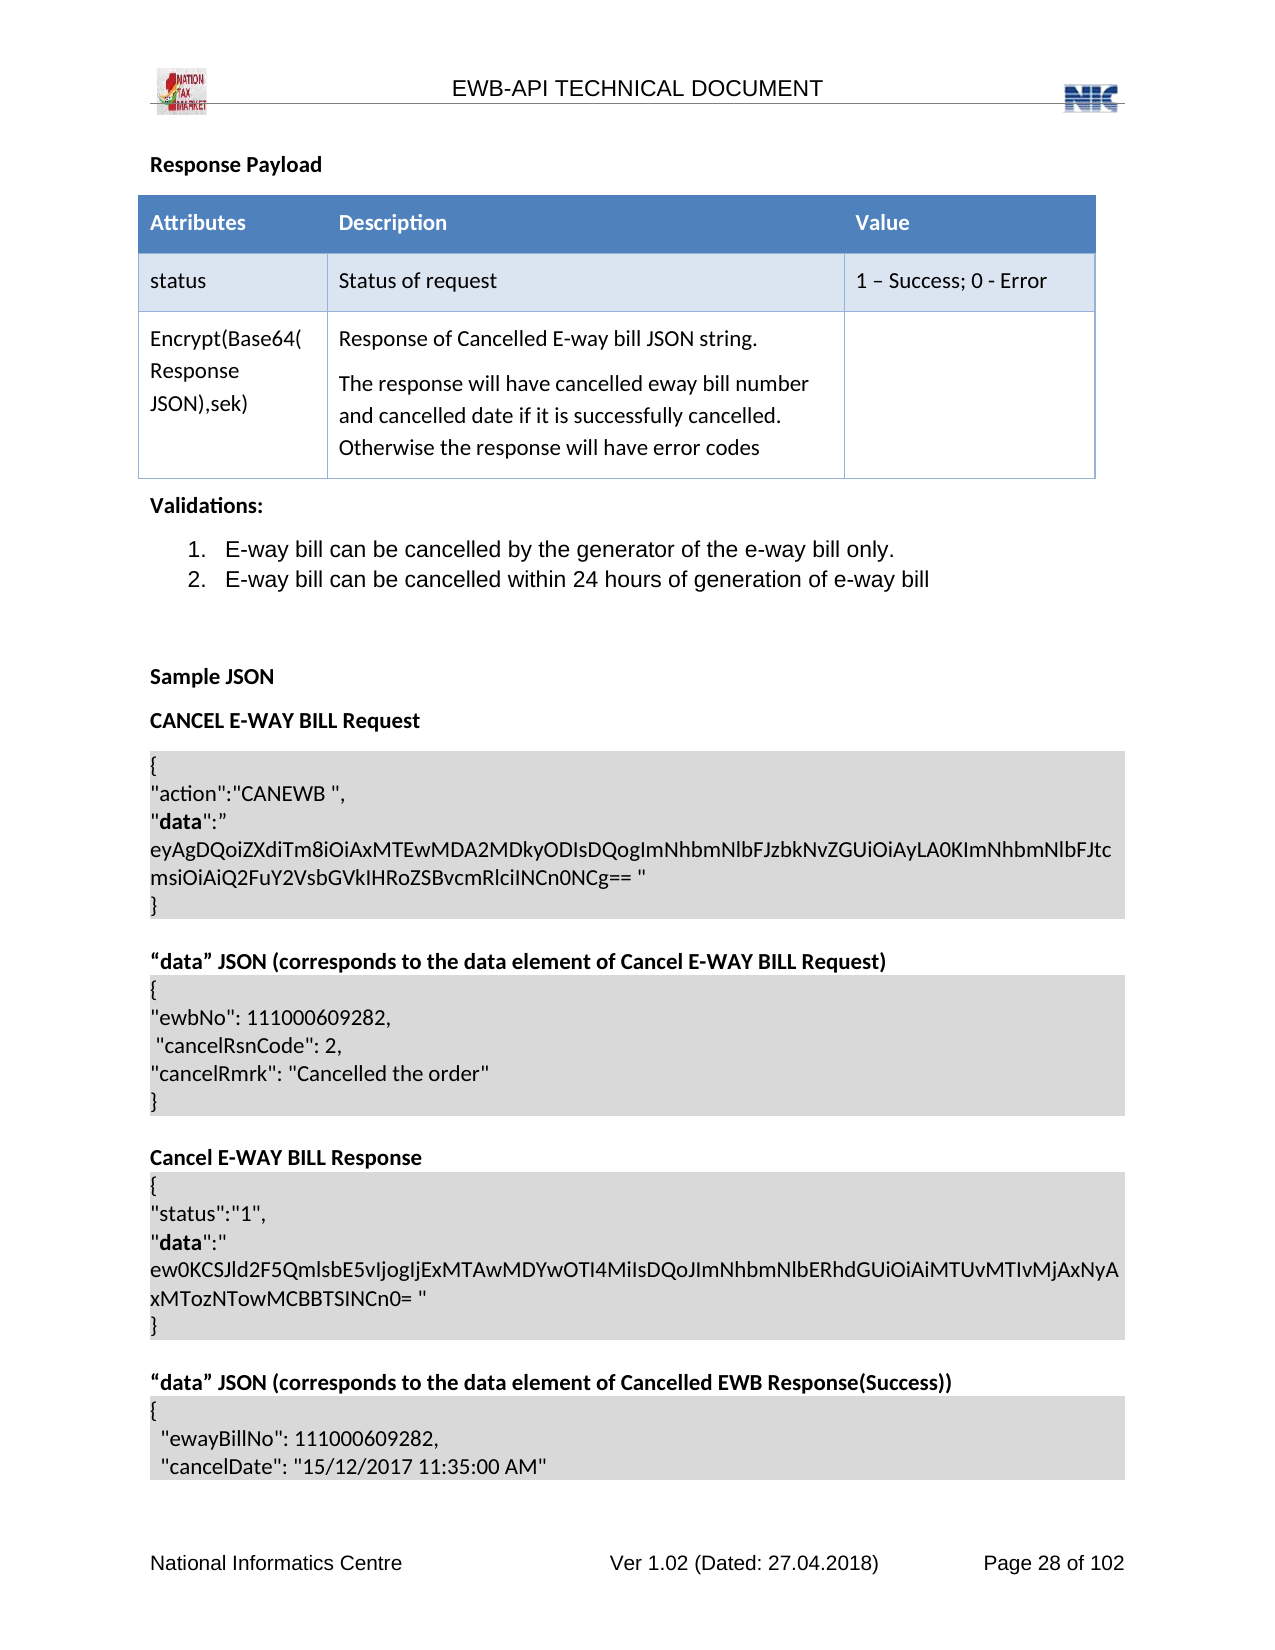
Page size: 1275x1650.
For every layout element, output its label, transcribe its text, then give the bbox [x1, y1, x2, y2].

table_cell [845, 312, 1094, 478]
text Sample JSON [150, 662, 1125, 690]
text } [150, 1312, 1125, 1340]
table_cell Response of Cancelled E-way bill JSON string. The response will have cancelled eway bill number and cancelled date if it is successfully cancelled. Otherwise the response will have error codes [328, 312, 844, 478]
table_header Value [845, 196, 1094, 253]
picture [156, 104, 207, 115]
text Cancel E-WAY BILL Response [150, 1143, 1125, 1172]
text "ewbNo": 111000609282, [150, 1003, 1125, 1031]
table_cell Encrypt(Base64( Response JSON),sek) [139, 312, 327, 478]
text “data” JSON (corresponds to the data element of Cancelled EWB Response(Success)) [150, 1368, 1125, 1396]
text "action":"CANEWB ", [150, 779, 1125, 807]
text "status":"1", [150, 1199, 1125, 1228]
text "data":” eyAgDQoiZXdiTm8iOiAxMTEwMDA2MDkyODIsDQogImNhbmNlbFJzbkNvZGUiOiAyLA0KImNhbmNlbFJtcmsiOiAiQ2FuY2VsbGVkIHRoZSBvcmRlciINCn0NCg== " [150, 807, 1125, 891]
table_cell Status of request [328, 254, 844, 311]
text { [150, 1172, 1125, 1199]
text } [150, 891, 1125, 919]
text { [150, 751, 1125, 779]
text Response Payload [150, 150, 1125, 178]
table_header Description [328, 196, 844, 253]
text "cancelRmrk": "Cancelled the order" [150, 1059, 1125, 1087]
picture [1059, 81, 1121, 103]
text ew0KCSJld2F5QmlsbE5vIjogIjExMTAwMDYwOTI4MiIsDQoJImNhbmNlbERhdGUiOiAiMTUvMTIvMjAxNyAxMTozNTowMCBBTSINCn0= " [150, 1256, 1125, 1312]
text “data” JSON (corresponds to the data element of Cancel E-WAY BILL Request) [150, 947, 1125, 975]
text { [150, 1396, 1125, 1424]
table_cell status [139, 254, 327, 311]
text { [150, 975, 1125, 1003]
text "cancelDate": "15/12/2017 11:35:00 AM" [150, 1452, 1125, 1480]
table_header Attributes [139, 196, 327, 253]
text "cancelRsnCode": 2, [150, 1031, 1125, 1059]
text Validations: [150, 491, 1125, 519]
text CANCEL E-WAY BILL Request [150, 707, 1125, 734]
text "data":" [150, 1228, 1125, 1256]
text } [150, 1087, 1125, 1116]
list E-way bill can be cancelled by the generator of the e-way bill only. [187, 536, 1125, 562]
list E-way bill can be cancelled within 24 hours of generation of e-way bill [187, 566, 1125, 592]
picture [156, 68, 207, 103]
text "ewayBillNo": 111000609282, [150, 1424, 1125, 1452]
picture [1059, 104, 1121, 115]
table_cell 1 – Success; 0 - Error [845, 254, 1094, 311]
